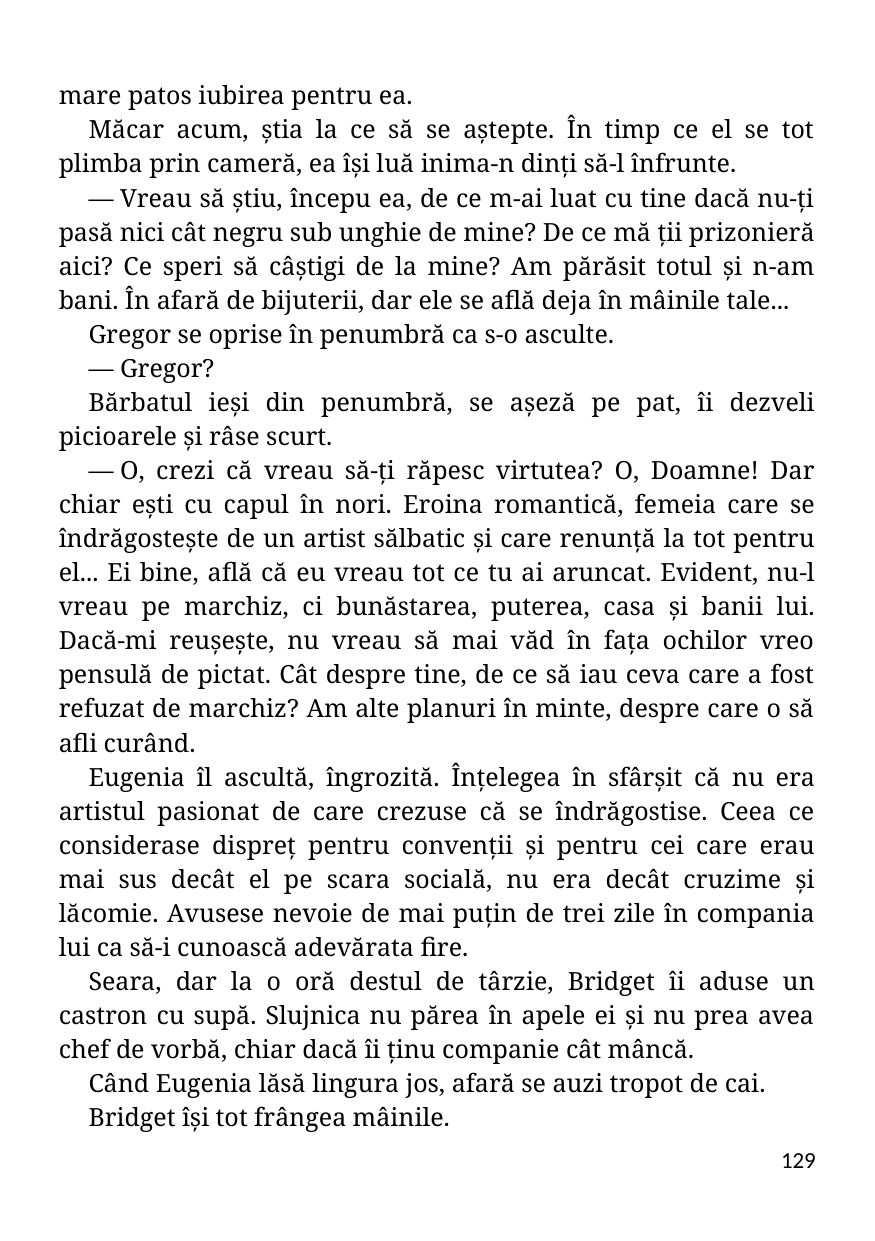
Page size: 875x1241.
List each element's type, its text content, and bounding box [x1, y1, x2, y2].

text Seara, dar la o oră destul de târzie, Bridget îi aduse un castron cu supă. Slujnica nu părea în apele ei și nu prea avea chef de vorbă, chiar dacă îi ținu companie cât mâncă. [58, 964, 816, 1066]
text Măcar acum, știa la ce să se aștepte. În timp ce el se tot plimba prin cameră, ea își luă inima-n dinți să-l înfrunte. [58, 112, 816, 180]
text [58, 78, 816, 112]
text Bridget își tot frângea mâinile. [58, 1100, 816, 1134]
text — O, crezi că vreau să-ți răpesc virtutea? O, Doamne! Dar chiar ești cu capul în nori. Eroina romantică, femeia care se îndrăgostește de un artist sălbatic și care renunță la tot pentru el... Ei bine, află că eu vreau tot ce tu ai aruncat. Evident, nu-l vreau pe marchiz, ci bunăstarea, puterea, casa și banii lui. Dacă-mi reușește, nu vreau să mai văd în fața ochilor vreo pensulă de pictat. Cât despre tine, de ce să iau ceva care a fost refuzat de marchiz? Am alte planuri în minte, despre care o să afli curând. [58, 453, 816, 759]
text — Vreau să știu, începu ea, de ce m-ai luat cu tine dacă nu-ți pasă nici cât negru sub unghie de mine? De ce mă ții prizonieră aici? Ce speri să câștigi de la mine? Am părăsit totul și n-am bani. În afară de bijuterii, dar ele se află deja în mâinile tale... [58, 180, 816, 316]
text Bărbatul ieși din penumbră, se așeză pe pat, îi dezveli picioarele și râse scurt. [58, 384, 816, 453]
text Când Eugenia lăsă lingura jos, afară se auzi tropot de cai. [58, 1066, 816, 1100]
text Eugenia îl ascultă, îngrozită. Înțelegea în sfârșit că nu era artistul pasionat de care crezuse că se îndrăgostise. Ceea ce considerase dispreț pentru convenții și pentru cei care erau mai sus decât el pe scara socială, nu era decât cruzime și lăcomie. Avusese nevoie de mai puțin de trei zile în compania lui ca să-i cunoască adevărata fire. [58, 759, 816, 964]
text Gregor se oprise în penumbră ca s-o asculte. [58, 316, 816, 351]
text — Gregor? [58, 351, 816, 384]
